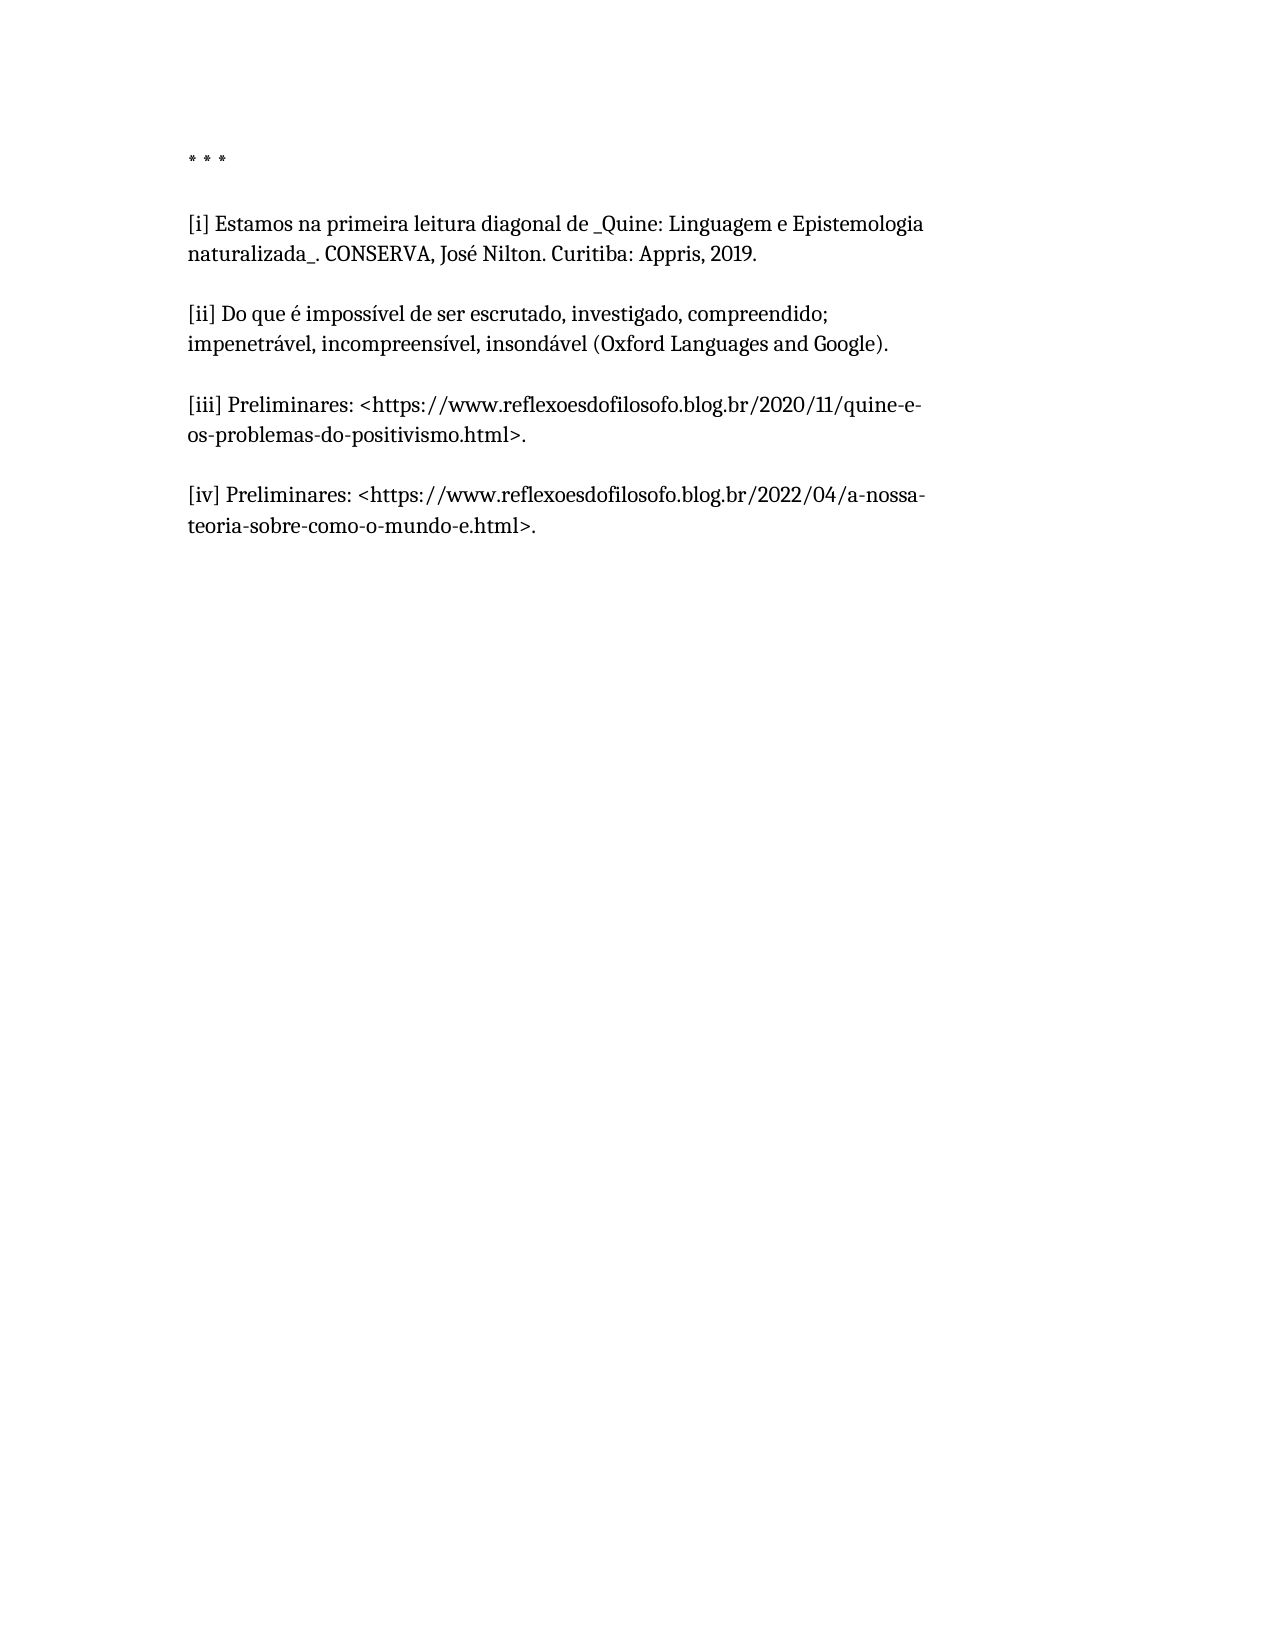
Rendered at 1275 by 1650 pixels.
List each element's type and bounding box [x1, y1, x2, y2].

text [187, 150, 1087, 629]
